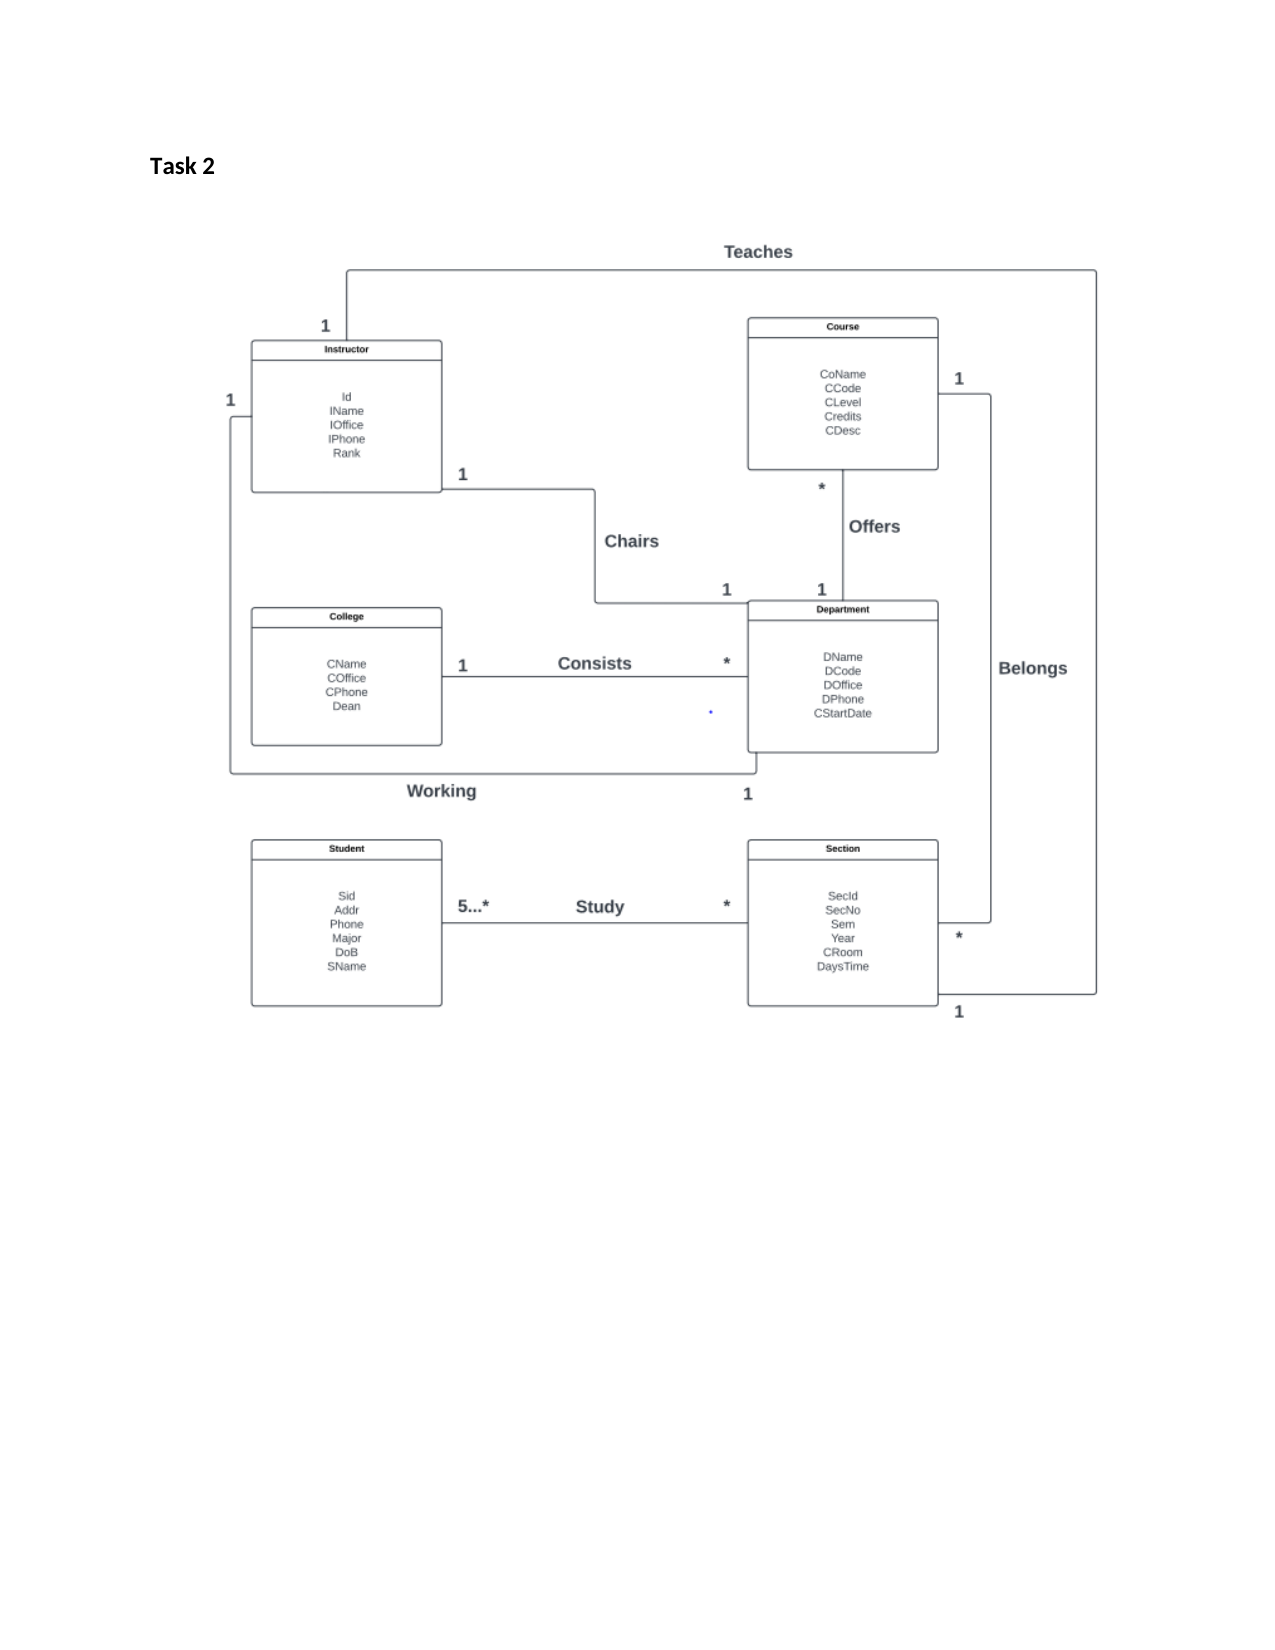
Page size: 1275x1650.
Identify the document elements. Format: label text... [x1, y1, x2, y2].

picture [150, 199, 1125, 1083]
text Task 2 [150, 150, 1125, 181]
